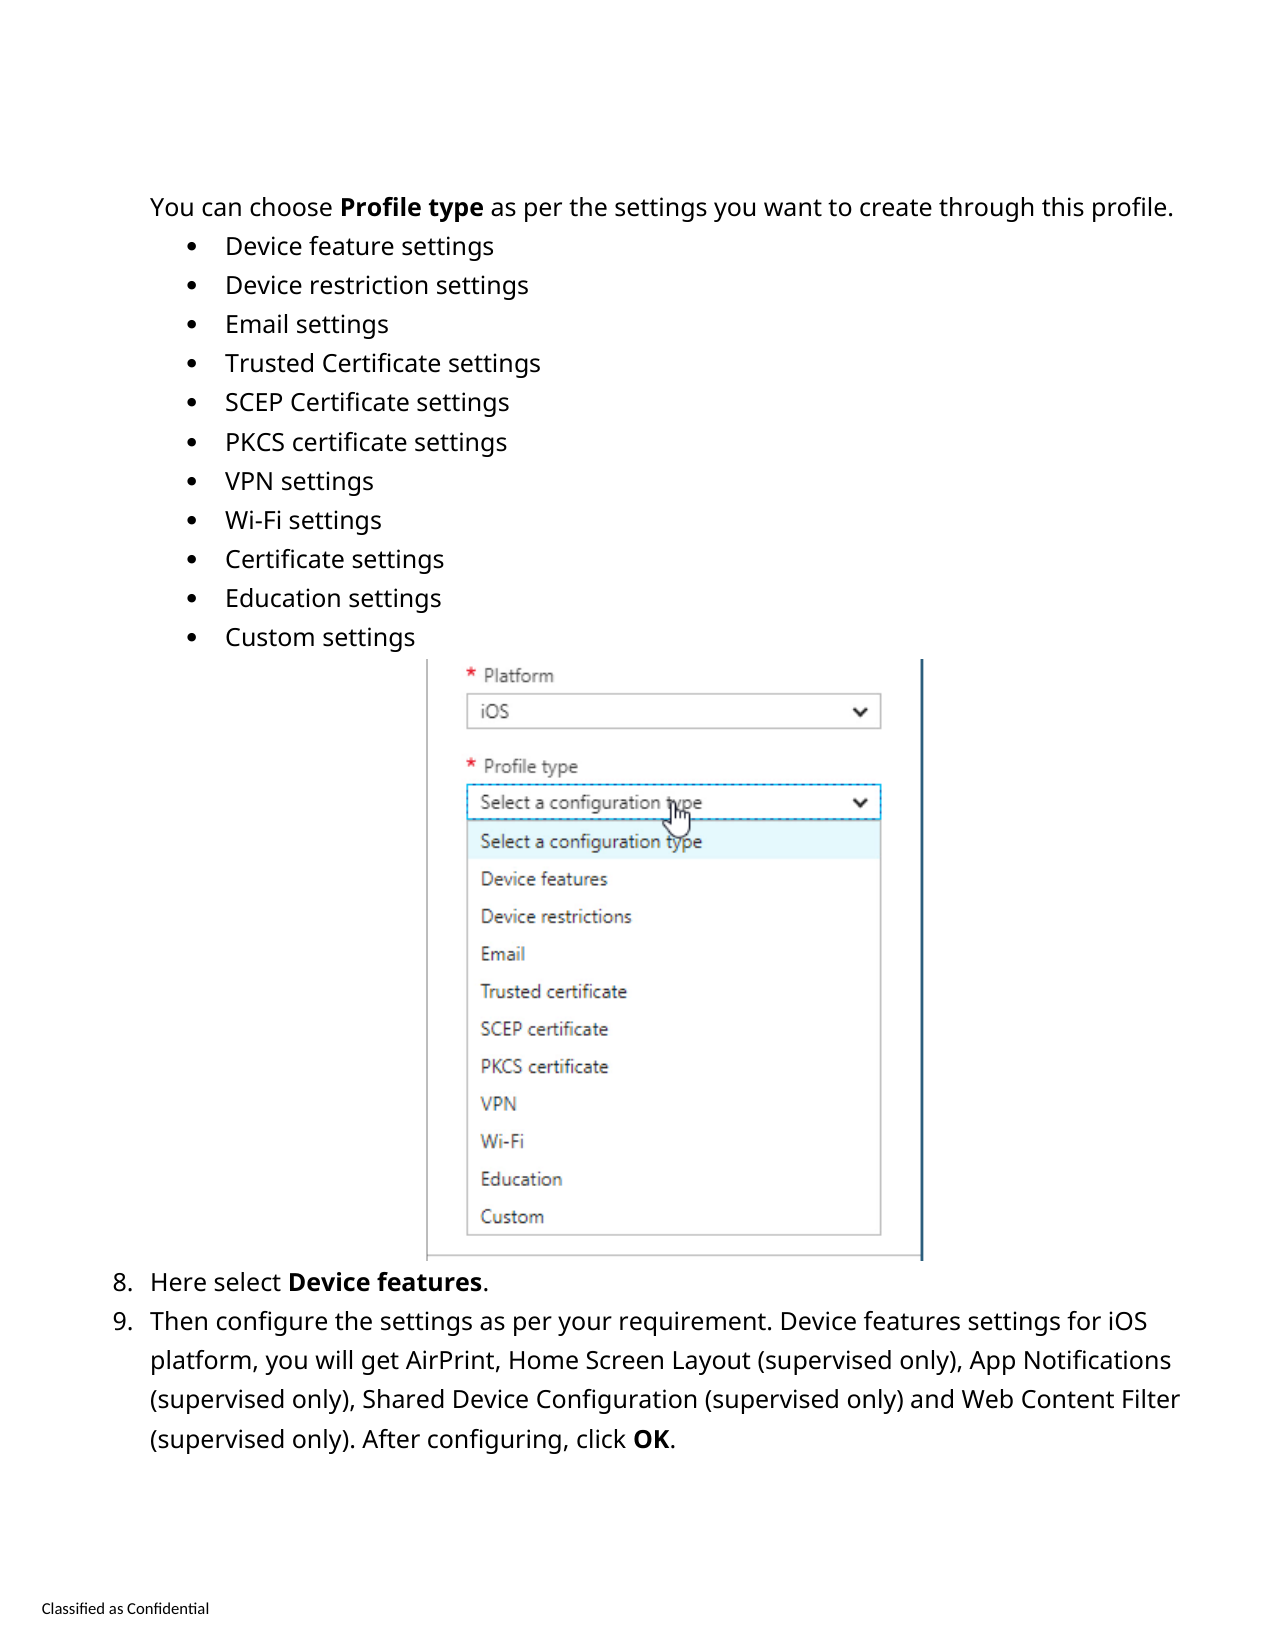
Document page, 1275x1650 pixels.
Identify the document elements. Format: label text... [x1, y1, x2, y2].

list Education settings [187, 581, 1200, 615]
picture [426, 659, 924, 1261]
list Certificate settings [187, 542, 1200, 576]
list Here select Device features. [112, 1265, 1200, 1299]
list Trusted Certificate settings [187, 346, 1200, 380]
list Then configure the settings as per your requirement. Device features settings for iOS platform, you will get AirPrint, Home Screen Layout (supervised only), App Notifications (supervised only), Shared Device Configuration (supervised only) and Web Content Filter (supervised only). After configuring, click OK. [112, 1304, 1200, 1455]
list PKCS certificate settings [187, 424, 1200, 458]
list Custom settings [187, 620, 1200, 654]
list SCEP Certificate settings [187, 385, 1200, 419]
list VPN settings [187, 463, 1200, 497]
list Wi-Fi settings [187, 502, 1200, 537]
list You can choose Profile type as per the settings you want to create through this profile. [150, 189, 1200, 223]
list Email settings [187, 307, 1200, 341]
list Device restriction settings [187, 267, 1200, 302]
list Device feature settings [187, 228, 1200, 262]
